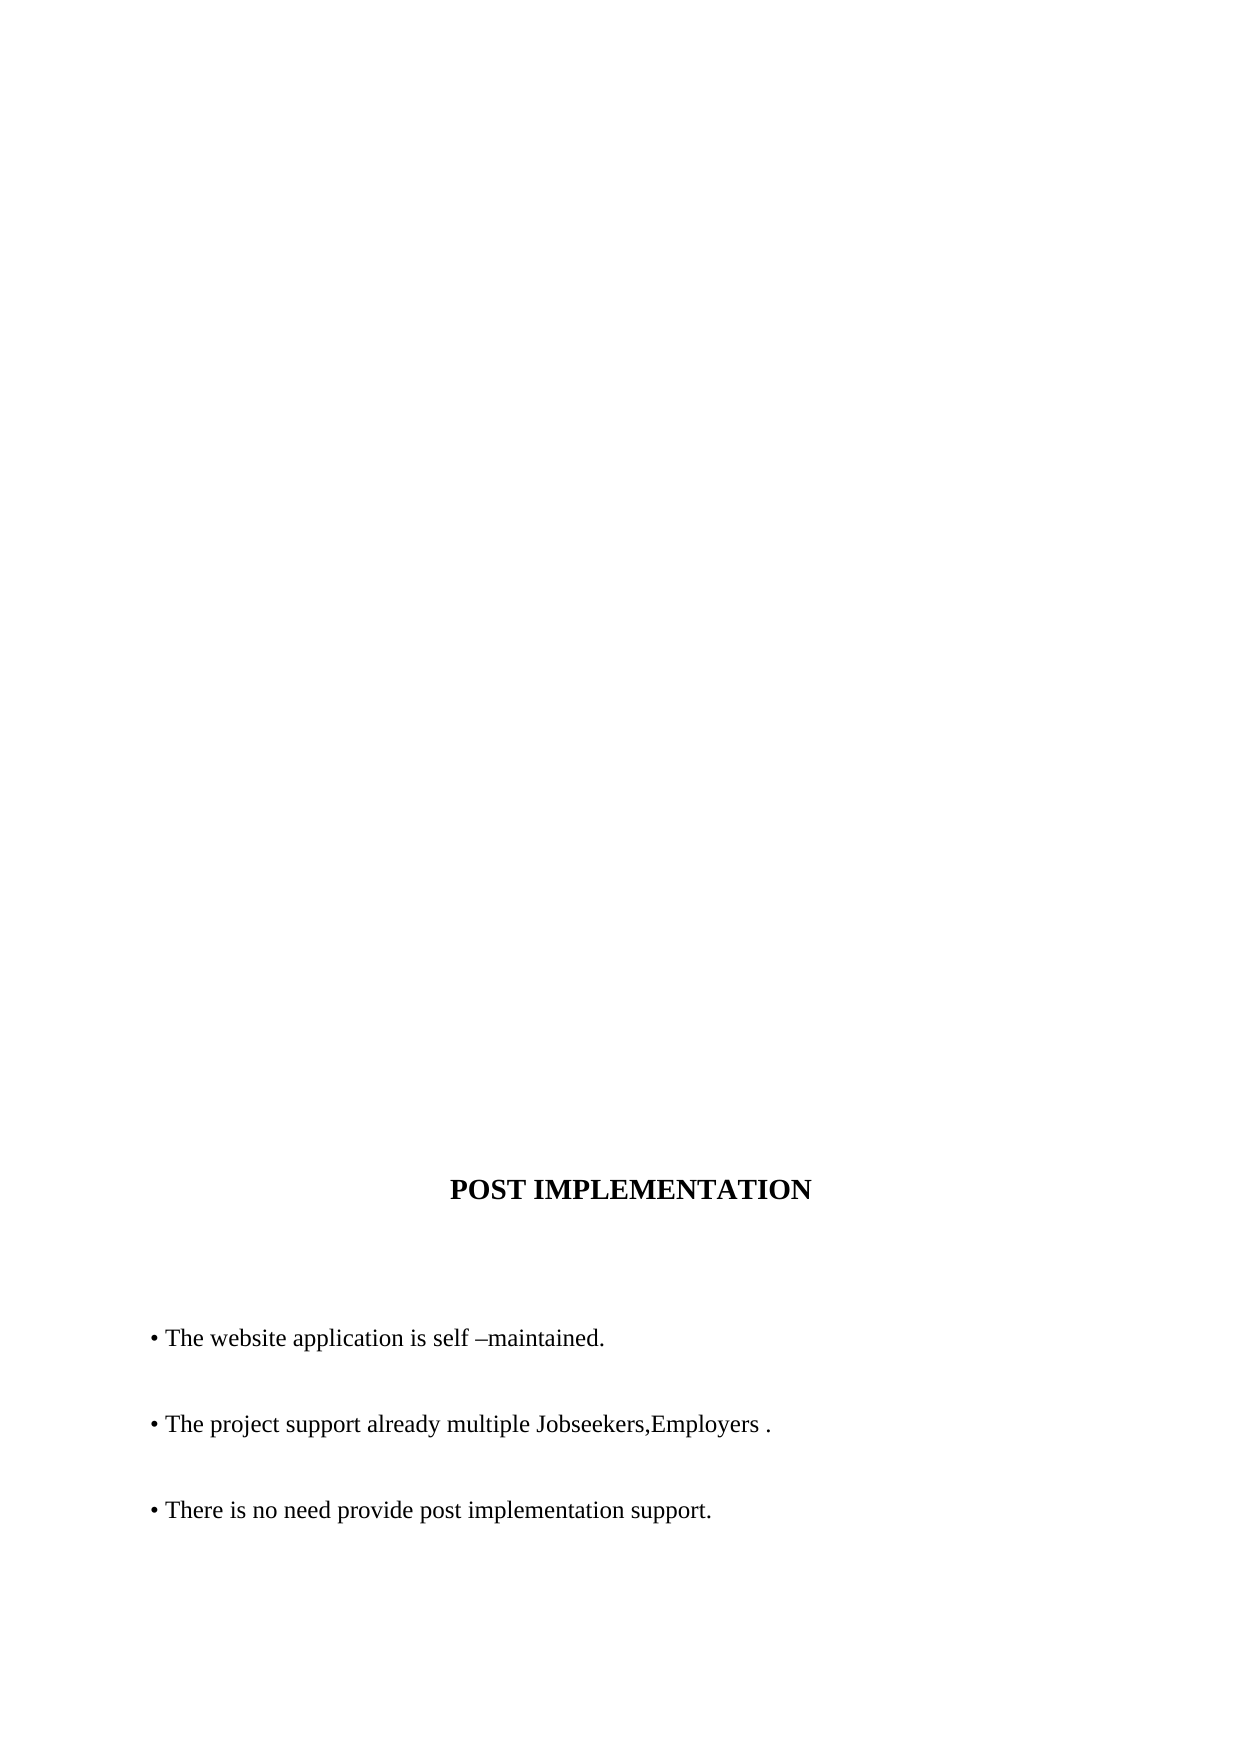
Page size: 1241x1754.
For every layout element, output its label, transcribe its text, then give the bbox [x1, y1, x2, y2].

text • There is no need provide post implementation support. [150, 1495, 1090, 1524]
text • The website application is self –maintained. [150, 1323, 1090, 1352]
text • The project support already multiple Jobseekers,Employers . [150, 1409, 1090, 1438]
text POST IMPLEMENTATION [375, 1172, 1090, 1205]
